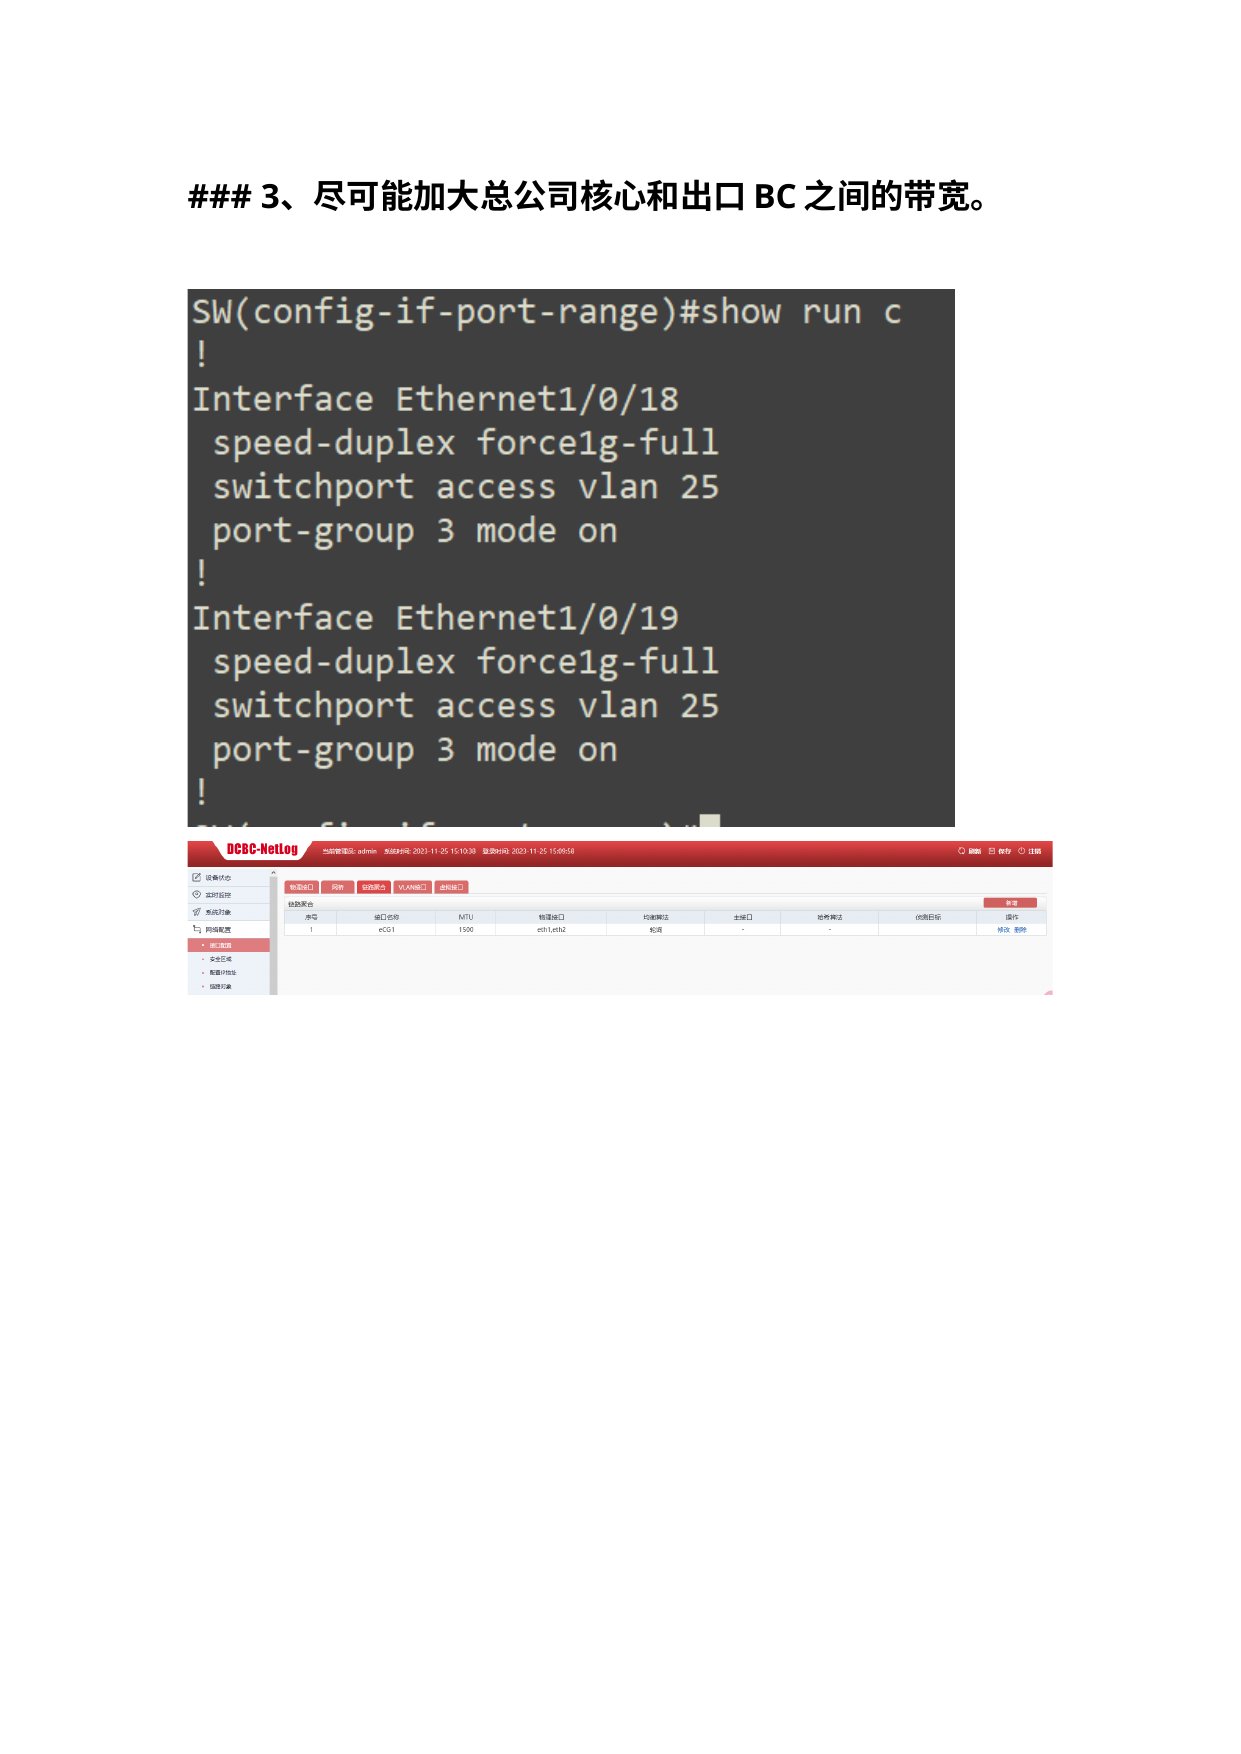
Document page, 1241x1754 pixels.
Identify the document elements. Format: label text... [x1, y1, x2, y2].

picture [187, 841, 1053, 995]
subtitle ### 3、尽可能加大总公司核心和出口BC之间的带宽。 [187, 162, 1053, 227]
picture [187, 289, 955, 827]
